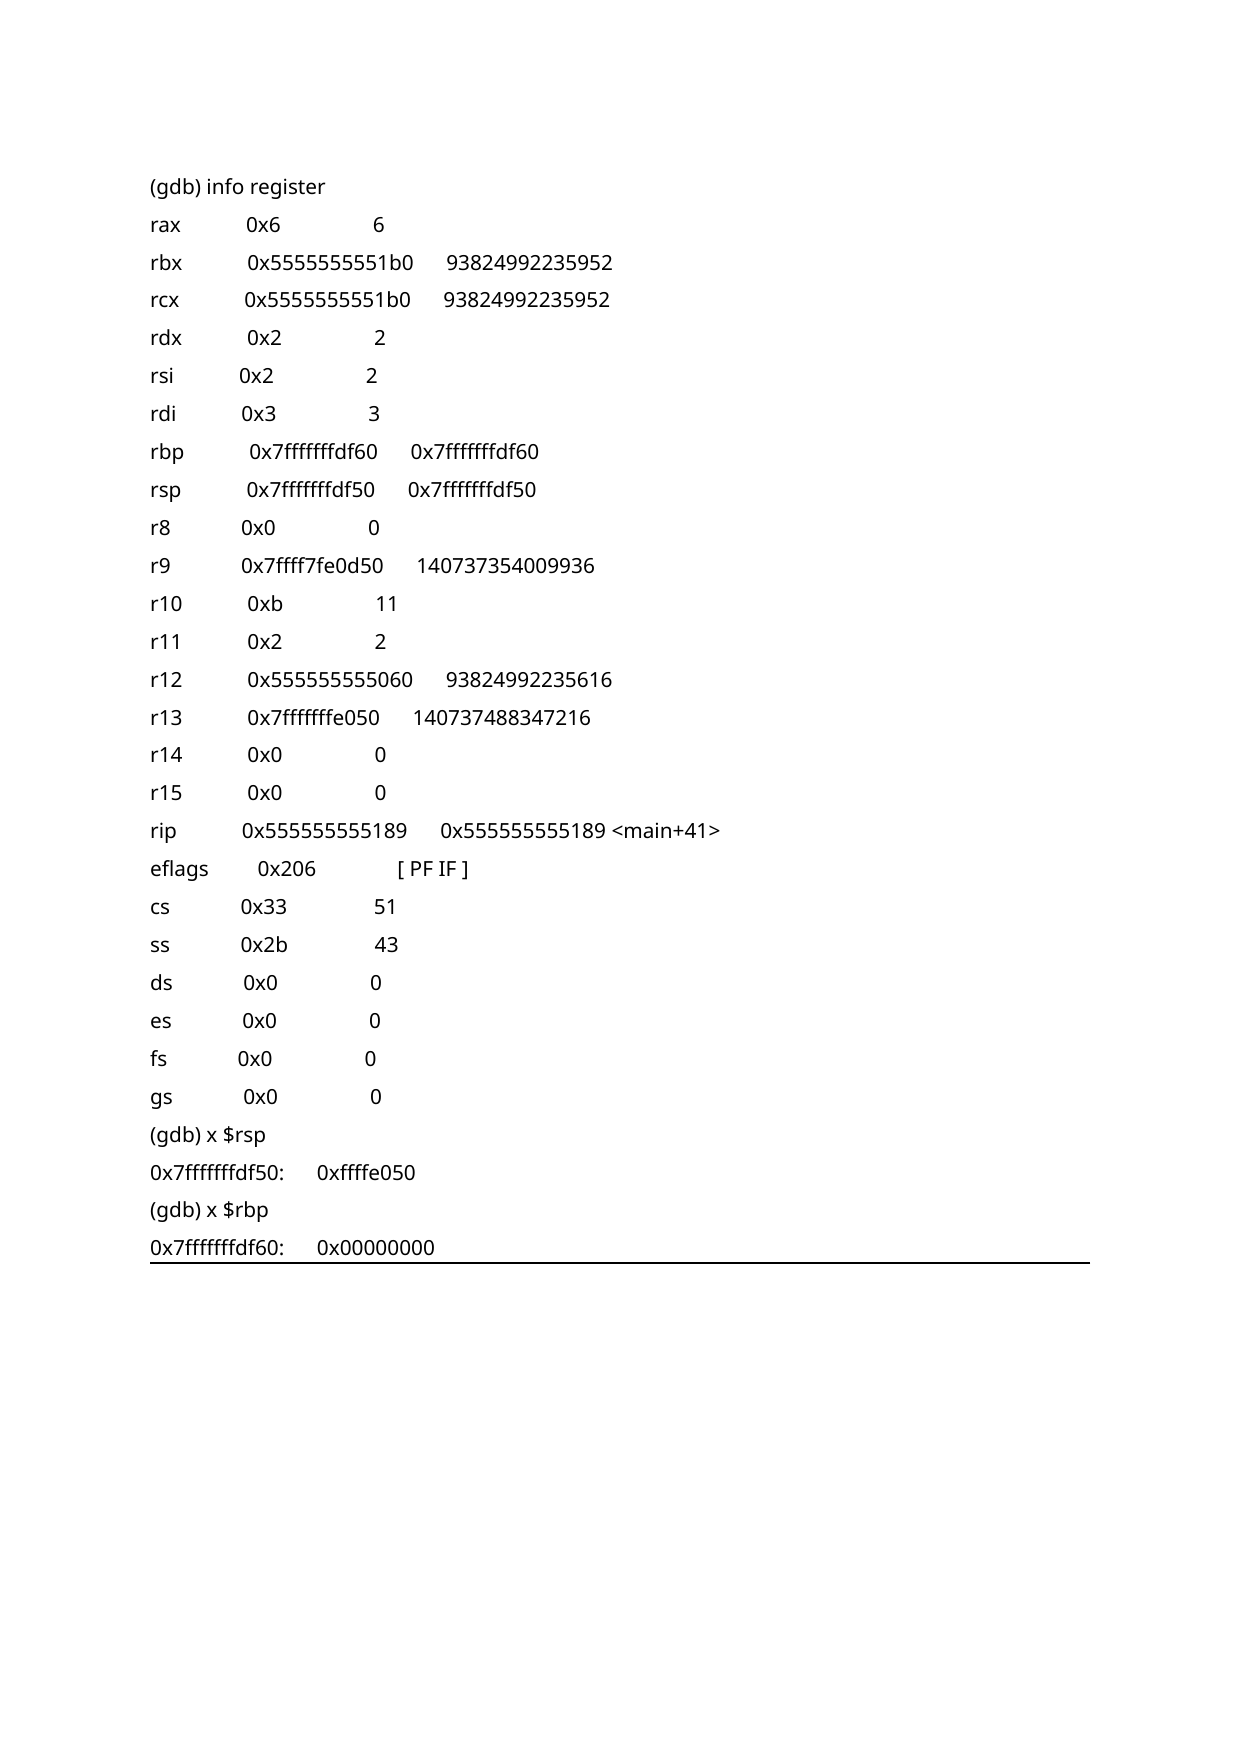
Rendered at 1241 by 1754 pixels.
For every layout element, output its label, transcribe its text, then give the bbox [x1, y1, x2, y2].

text rdi 0x3 3 [150, 405, 1090, 426]
text r15 0x0 0 [150, 784, 1090, 805]
text es 0x0 0 [150, 1011, 1090, 1033]
text r10 0xb 11 [150, 594, 1090, 616]
text rbx 0x5555555551b0 93824992235952 [150, 253, 1090, 274]
text cs 0x33 51 [150, 898, 1090, 919]
text (gdb) x $rbp [150, 1201, 1090, 1222]
text rcx 0x5555555551b0 93824992235952 [150, 291, 1090, 312]
text ds 0x0 0 [150, 973, 1090, 995]
text r14 0x0 0 [150, 746, 1090, 767]
text 0x7fffffffdf50: 0xffffe050 [150, 1163, 1090, 1184]
text r12 0x555555555060 93824992235616 [150, 670, 1090, 691]
text 0x7fffffffdf60: 0x00000000 [150, 1239, 1090, 1262]
text fs 0x0 0 [150, 1049, 1090, 1071]
text r8 0x0 0 [150, 518, 1090, 540]
text rax 0x6 6 [150, 215, 1090, 236]
text eflags 0x206 [ PF IF ] [150, 860, 1090, 881]
text rsp 0x7fffffffdf50 0x7fffffffdf50 [150, 481, 1090, 502]
text rip 0x555555555189 0x555555555189 <main+41> [150, 822, 1090, 843]
text rdx 0x2 2 [150, 329, 1090, 350]
text (gdb) info register [150, 177, 1090, 198]
text ss 0x2b 43 [150, 936, 1090, 957]
text gs 0x0 0 [150, 1087, 1090, 1108]
text rsi 0x2 2 [150, 367, 1090, 388]
text r13 0x7fffffffe050 140737488347216 [150, 708, 1090, 729]
text r9 0x7ffff7fe0d50 140737354009936 [150, 556, 1090, 578]
text r11 0x2 2 [150, 632, 1090, 653]
text rbp 0x7fffffffdf60 0x7fffffffdf60 [150, 443, 1090, 464]
text (gdb) x $rsp [150, 1125, 1090, 1146]
